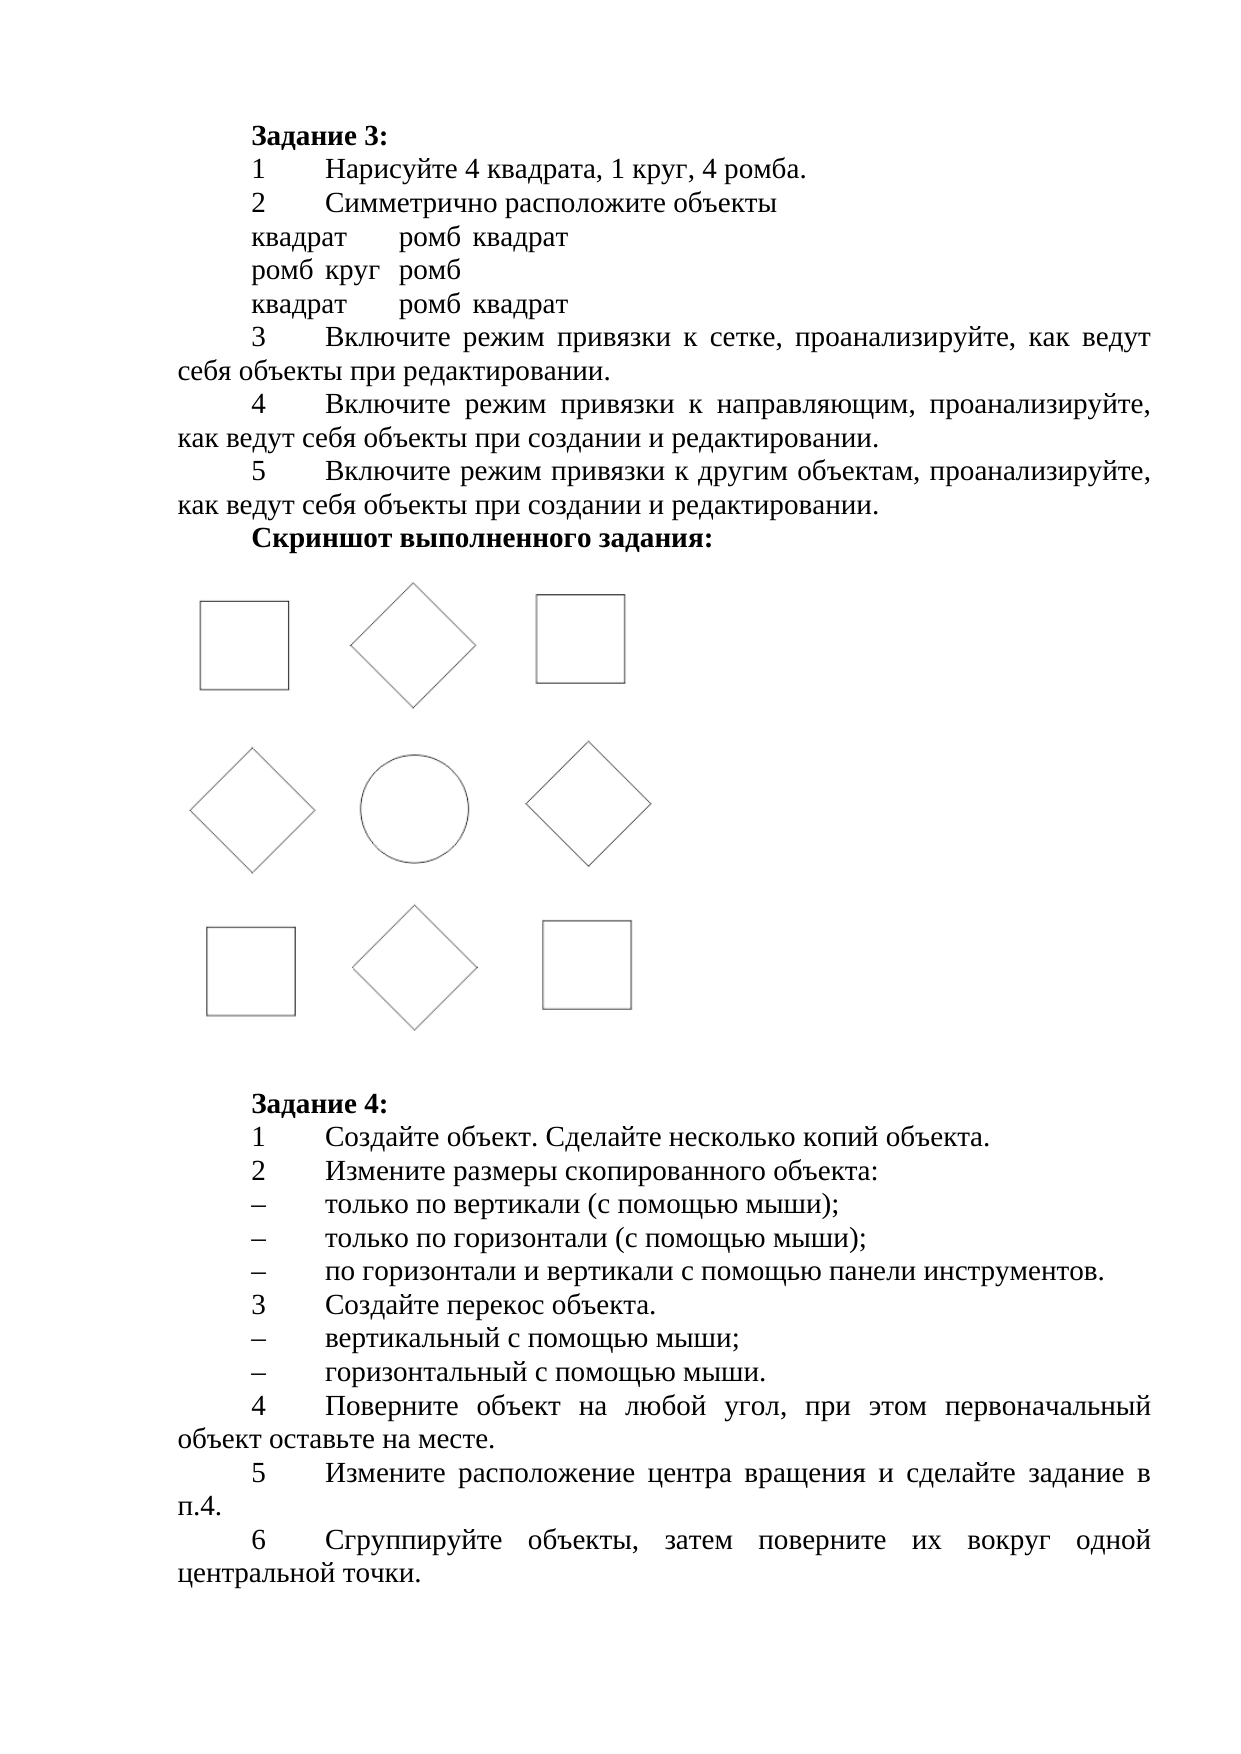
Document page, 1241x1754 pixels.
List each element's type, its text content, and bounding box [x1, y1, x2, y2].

text 5 Включите режим привязки к другим объектам, проанализируйте, как ведут себя объекты при создании и редактировании. [177, 453, 1152, 521]
text – по горизонтали и вертикали с помощью панели инструментов. [177, 1253, 1152, 1287]
text Задание 4: [177, 1086, 1152, 1119]
text квадрат ромб квадрат [177, 219, 1152, 252]
text Задание 3: [177, 118, 1152, 152]
text 4 Включите режим привязки к направляющим, проанализируйте, как ведут себя объекты при создании и редактировании. [177, 386, 1152, 453]
text 4 Поверните объект на любой угол, при этом первоначальный объект оставьте на месте. [177, 1388, 1152, 1455]
text – горизонтальный с помощью мыши. [177, 1354, 1152, 1388]
text 2 Симметрично расположите объекты [177, 185, 1152, 219]
picture [177, 554, 661, 1067]
text 3 Включите режим привязки к сетке, проанализируйте, как ведут себя объекты при редактировании. [177, 319, 1152, 386]
text Скриншот выполненного задания: [177, 521, 1152, 554]
text – только по горизонтали (с помощью мыши); [177, 1220, 1152, 1253]
text 5 Измените расположение центра вращения и сделайте задание в п.4. [177, 1455, 1152, 1522]
text 1 Нарисуйте 4 квадрата, 1 круг, 4 ромба. [177, 152, 1152, 185]
text ромб круг ромб [177, 252, 1152, 286]
text – только по вертикали (с помощью мыши); [177, 1186, 1152, 1220]
text 1 Создайте объект. Сделайте несколько копий объекта. [177, 1119, 1152, 1153]
text 2 Измените размеры скопированного объекта: [177, 1153, 1152, 1186]
text 6 Сгруппируйте объекты, затем поверните их вокруг одной центральной точки. [177, 1522, 1152, 1589]
text – вертикальный с помощью мыши; [177, 1321, 1152, 1354]
text 3 Создайте перекос объекта. [177, 1287, 1152, 1321]
text квадрат ромб квадрат [177, 286, 1152, 319]
